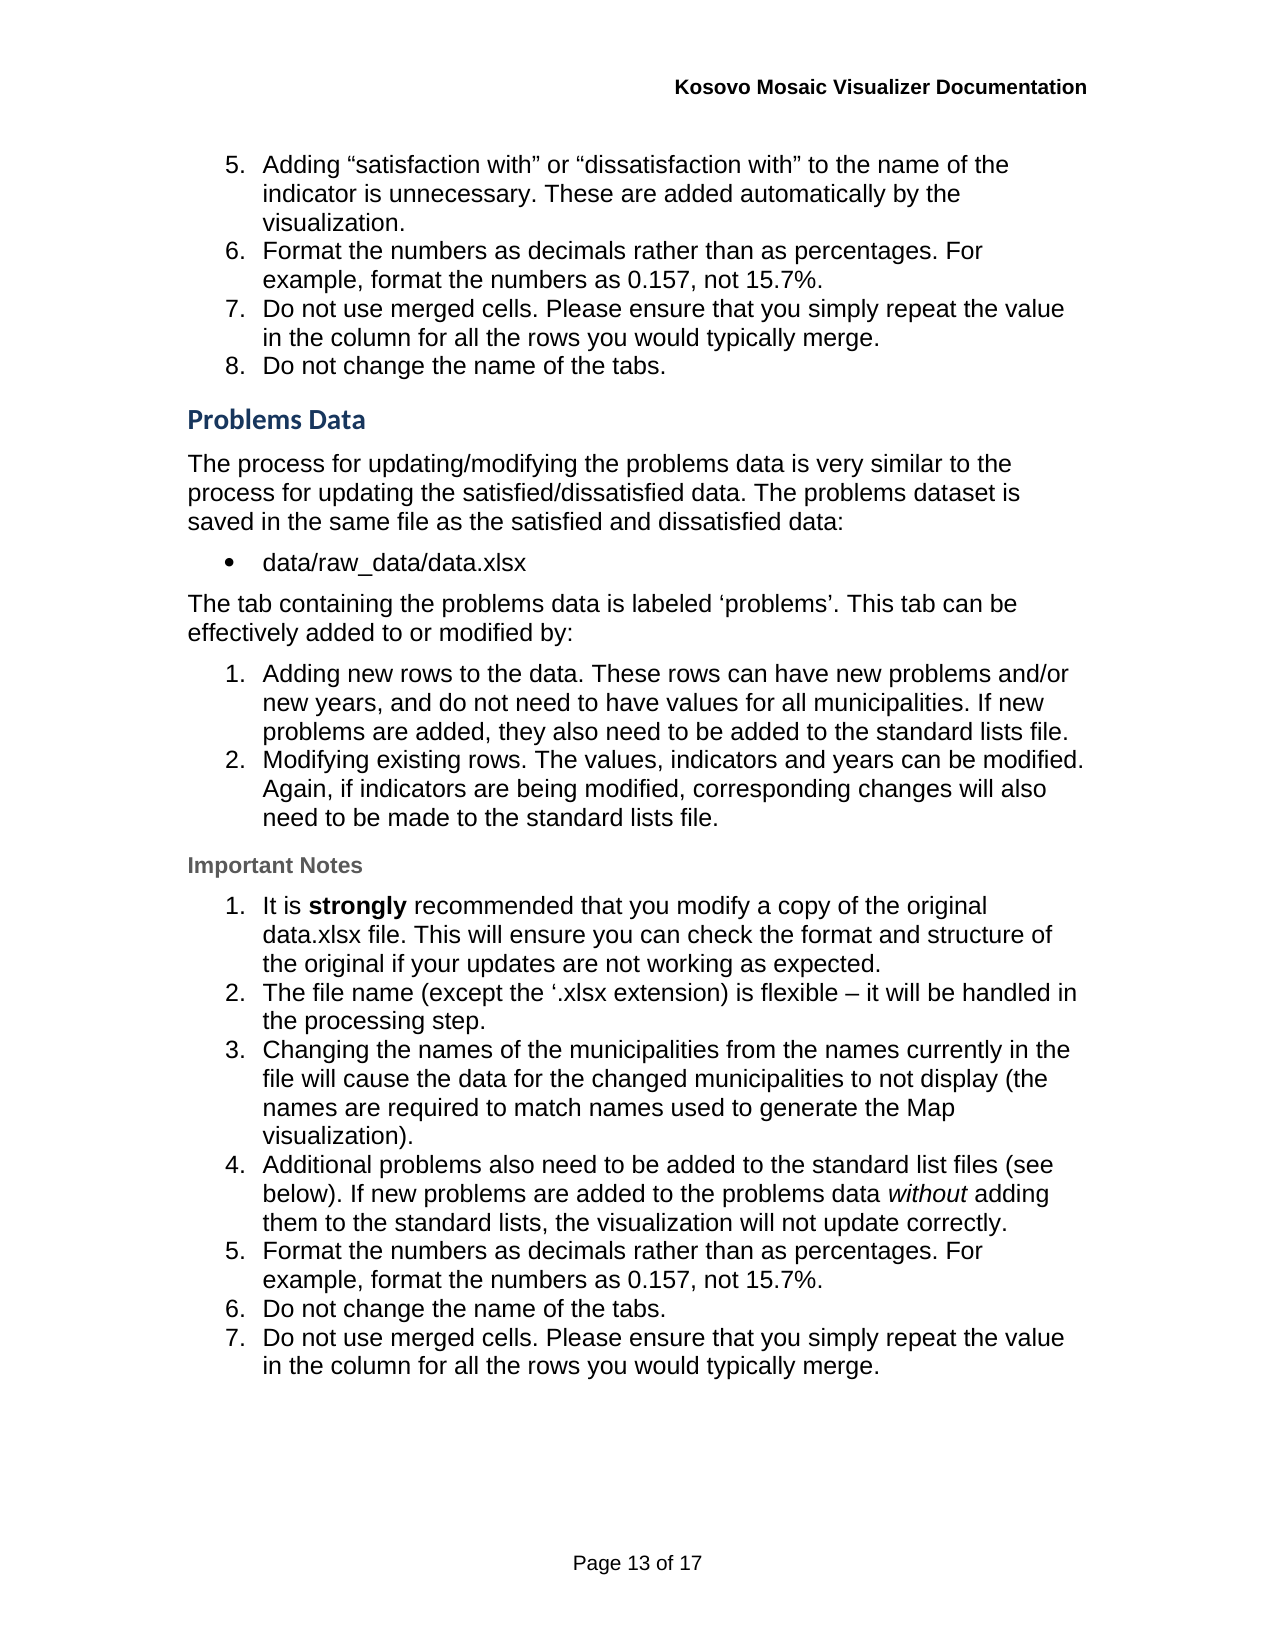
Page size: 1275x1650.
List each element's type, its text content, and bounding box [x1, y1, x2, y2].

list Format the numbers as decimals rather than as percentages. For example, format the numbers as 0.157, not 15.7%. [225, 236, 1087, 294]
text The tab containing the problems data is labeled ‘problems’. This tab can be effectively added to or modified by: [187, 589, 1087, 647]
list Do not use merged cells. Please ensure that you simply repeat the value in the column for all the rows you would typically merge. [225, 294, 1087, 351]
list Adding new rows to the data. These rows can have new problems and/or new years, and do not need to have values for all municipalities. If new problems are added, they also need to be added to the standard lists file. [225, 659, 1087, 745]
list It is strongly recommended that you modify a copy of the original data.xlsx file. This will ensure you can check the format and structure of the original if your updates are not working as expected. [225, 891, 1087, 977]
list Format the numbers as decimals rather than as percentages. For example, format the numbers as 0.157, not 15.7%. [225, 1236, 1087, 1294]
subtitle Important Notes [187, 852, 1087, 879]
list The file name (except the ‘.xlsx extension) is flexible – it will be handled in the processing step. [225, 977, 1087, 1035]
subtitle Problems Data [187, 401, 1087, 436]
list Do not change the name of the tabs. [225, 1294, 1087, 1322]
list Do not change the name of the tabs. [225, 351, 1087, 380]
list Adding “satisfaction with” or “dissatisfaction with” to the name of the indicator is unnecessary. These are added automatically by the visualization. [225, 150, 1087, 236]
list Do not use merged cells. Please ensure that you simply repeat the value in the column for all the rows you would typically merge. [225, 1322, 1087, 1380]
list data/raw_data/data.xlsx [225, 548, 1087, 577]
list Changing the names of the municipalities from the names currently in the file will cause the data for the changed municipalities to not display (the names are required to match names used to generate the Map visualization). [225, 1035, 1087, 1150]
list Modifying existing rows. The values, indicators and years can be modified. Again, if indicators are being modified, corresponding changes will also need to be made to the standard lists file. [225, 745, 1087, 832]
text The process for updating/modifying the problems data is very similar to the process for updating the satisfied/dissatisfied data. The problems dataset is saved in the same file as the satisfied and dissatisfied data: [187, 449, 1087, 535]
